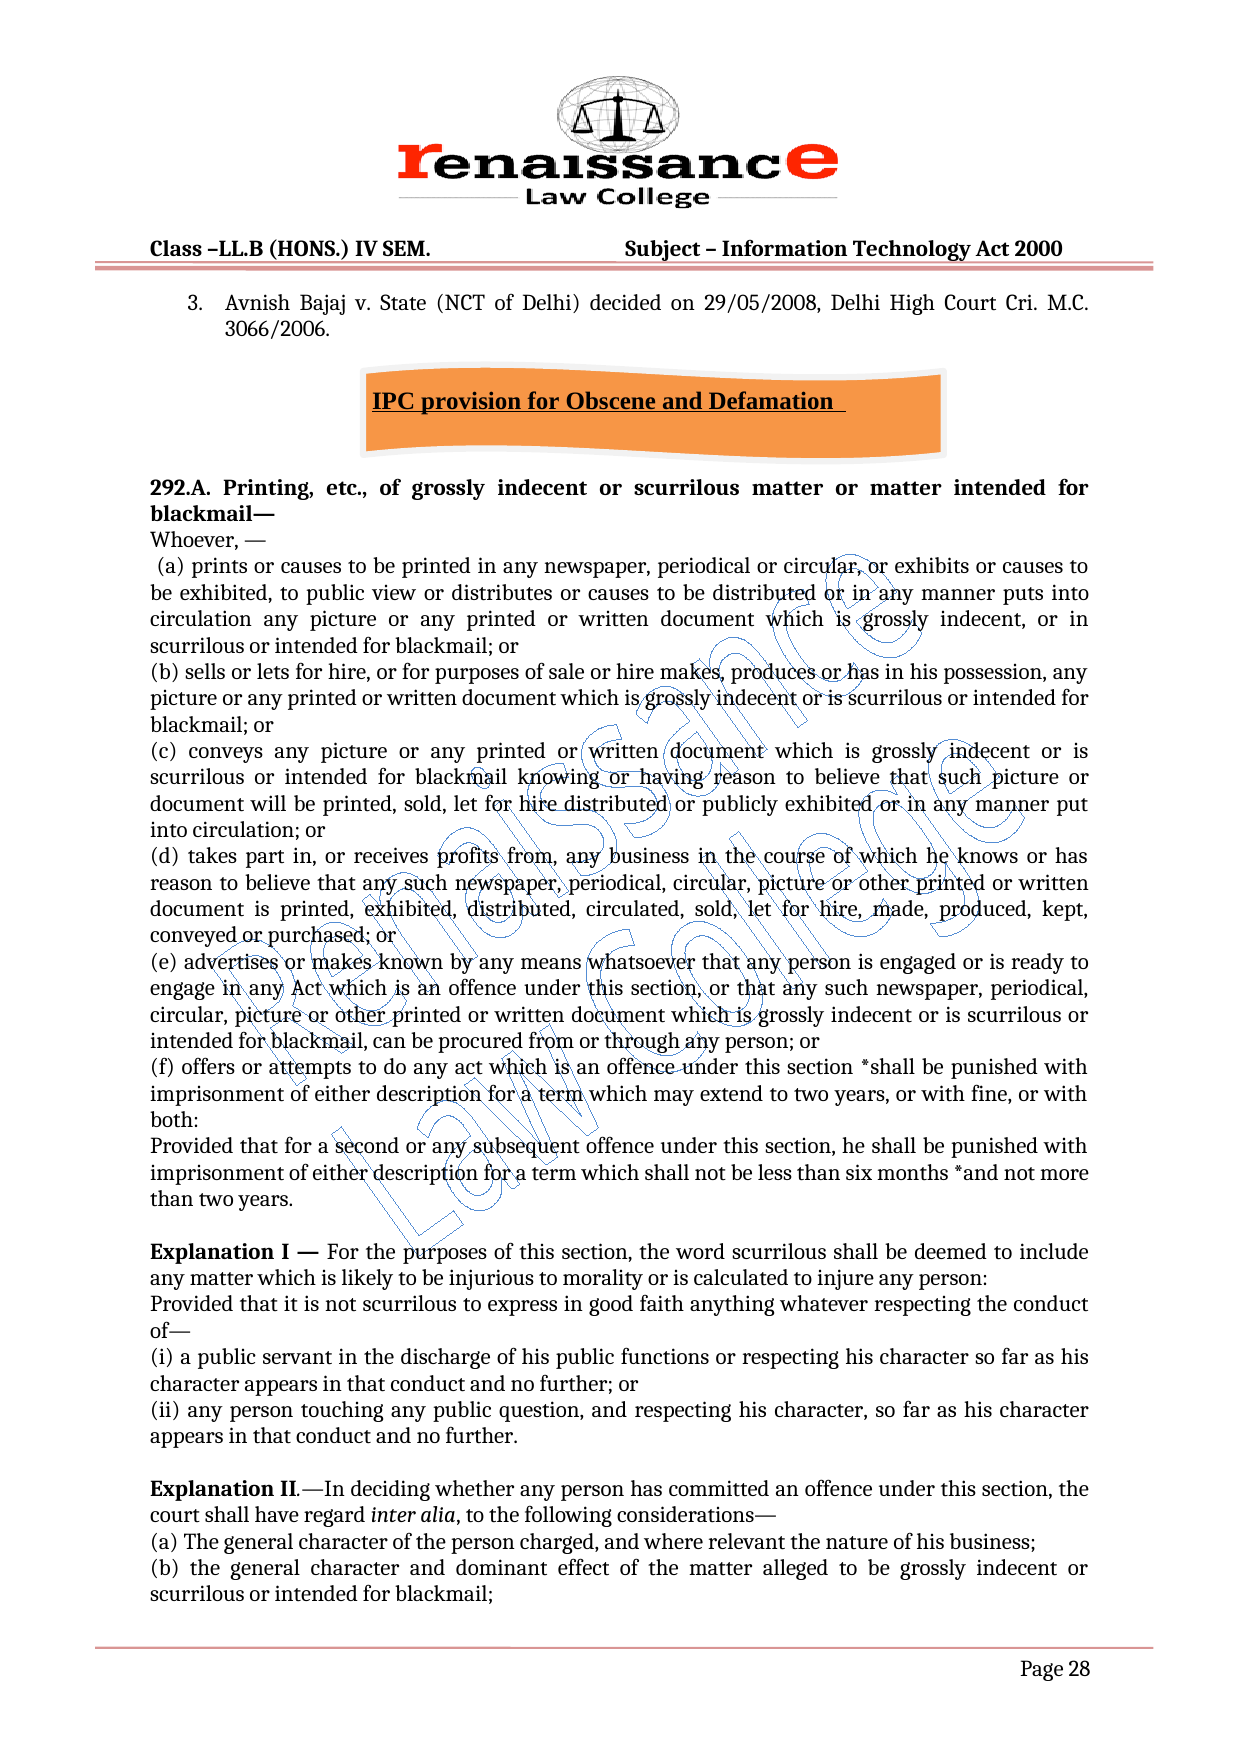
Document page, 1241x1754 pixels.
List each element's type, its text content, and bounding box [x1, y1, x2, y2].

text (c) conveys any picture or any printed or written document which is grossly indecent or is scurrilous or intended for blackmail knowing or having reason to believe that such picture or document will be printed, sold, let for hire distributed or publicly exhibited or in any manner put into circulation; or [150, 738, 1090, 843]
text (f) offers or attempts to do any act which is an offence under this section *shall be punished with imprisonment of either description for a term which may extend to two years, or with fine, or with both: [150, 1054, 1090, 1133]
text Provided that it is not scurrilous to express in good faith anything whatever respecting the conduct of— [150, 1291, 1090, 1344]
text Provided that for a second or any subsequent offence under this section, he shall be punished with imprisonment of either description for a term which shall not be less than six months *and not more than two years. [150, 1133, 1090, 1212]
text (a) prints or causes to be printed in any newspaper, periodical or circular, or exhibits or causes to be exhibited, to public view or distributes or causes to be distributed or in any manner puts into circulation any picture or any printed or written document which is grossly indecent, or in scurrilous or intended for blackmail; or [150, 553, 1090, 659]
text (b) the general character and dominant effect of the matter alleged to be grossly indecent or scurrilous or intended for blackmail; [150, 1555, 1090, 1607]
text Explanation II.—In deciding whether any person has committed an offence under this section, the court shall have regard inter alia, to the following considerations— [150, 1476, 1090, 1528]
text (d) takes part in, or receives profits from, any business in the course of which he knows or has reason to believe that any such newspaper, periodical, circular, picture or other printed or written document is printed, exhibited, distributed, circulated, sold, let for hire, made, produced, kept, conveyed or purchased; or [150, 843, 1090, 949]
text 292.A. Printing, etc., of grossly indecent or scurrilous matter or matter intended for blackmail— [150, 474, 1090, 527]
text (b) sells or lets for hire, or for purposes of sale or hire makes, produces or has in his possession, any picture or any printed or written document which is grossly indecent or is scurrilous or intended for blackmail; or [150, 659, 1090, 738]
text Whoever, — [150, 527, 1090, 553]
text (a) The general character of the person charged, and where relevant the nature of his business; [150, 1528, 1090, 1555]
picture [374, 75, 866, 209]
text Explanation I — For the purposes of this section, the word scurrilous shall be deemed to include any matter which is likely to be injurious to morality or is calculated to injure any person: [150, 1238, 1090, 1291]
text (i) a public servant in the discharge of his public functions or respecting his character so far as his character appears in that conduct and no further; or [150, 1344, 1090, 1397]
text (e) advertises or makes known by any means whatsoever that any person is engaged or is ready to engage in any Act which is an offence under this section, or that any such newspaper, periodical, circular, picture or other printed or written document which is grossly indecent or is scurrilous or intended for blackmail, can be procured from or through any person; or [150, 949, 1090, 1054]
text (ii) any person touching any public question, and respecting his character, so far as his character appears in that conduct and no further. [150, 1397, 1090, 1449]
list Avnish Bajaj v. State (NCT of Delhi) decided on 29/05/2008, Delhi High Court Cri. M.C. 3066/2006. [187, 290, 1090, 342]
